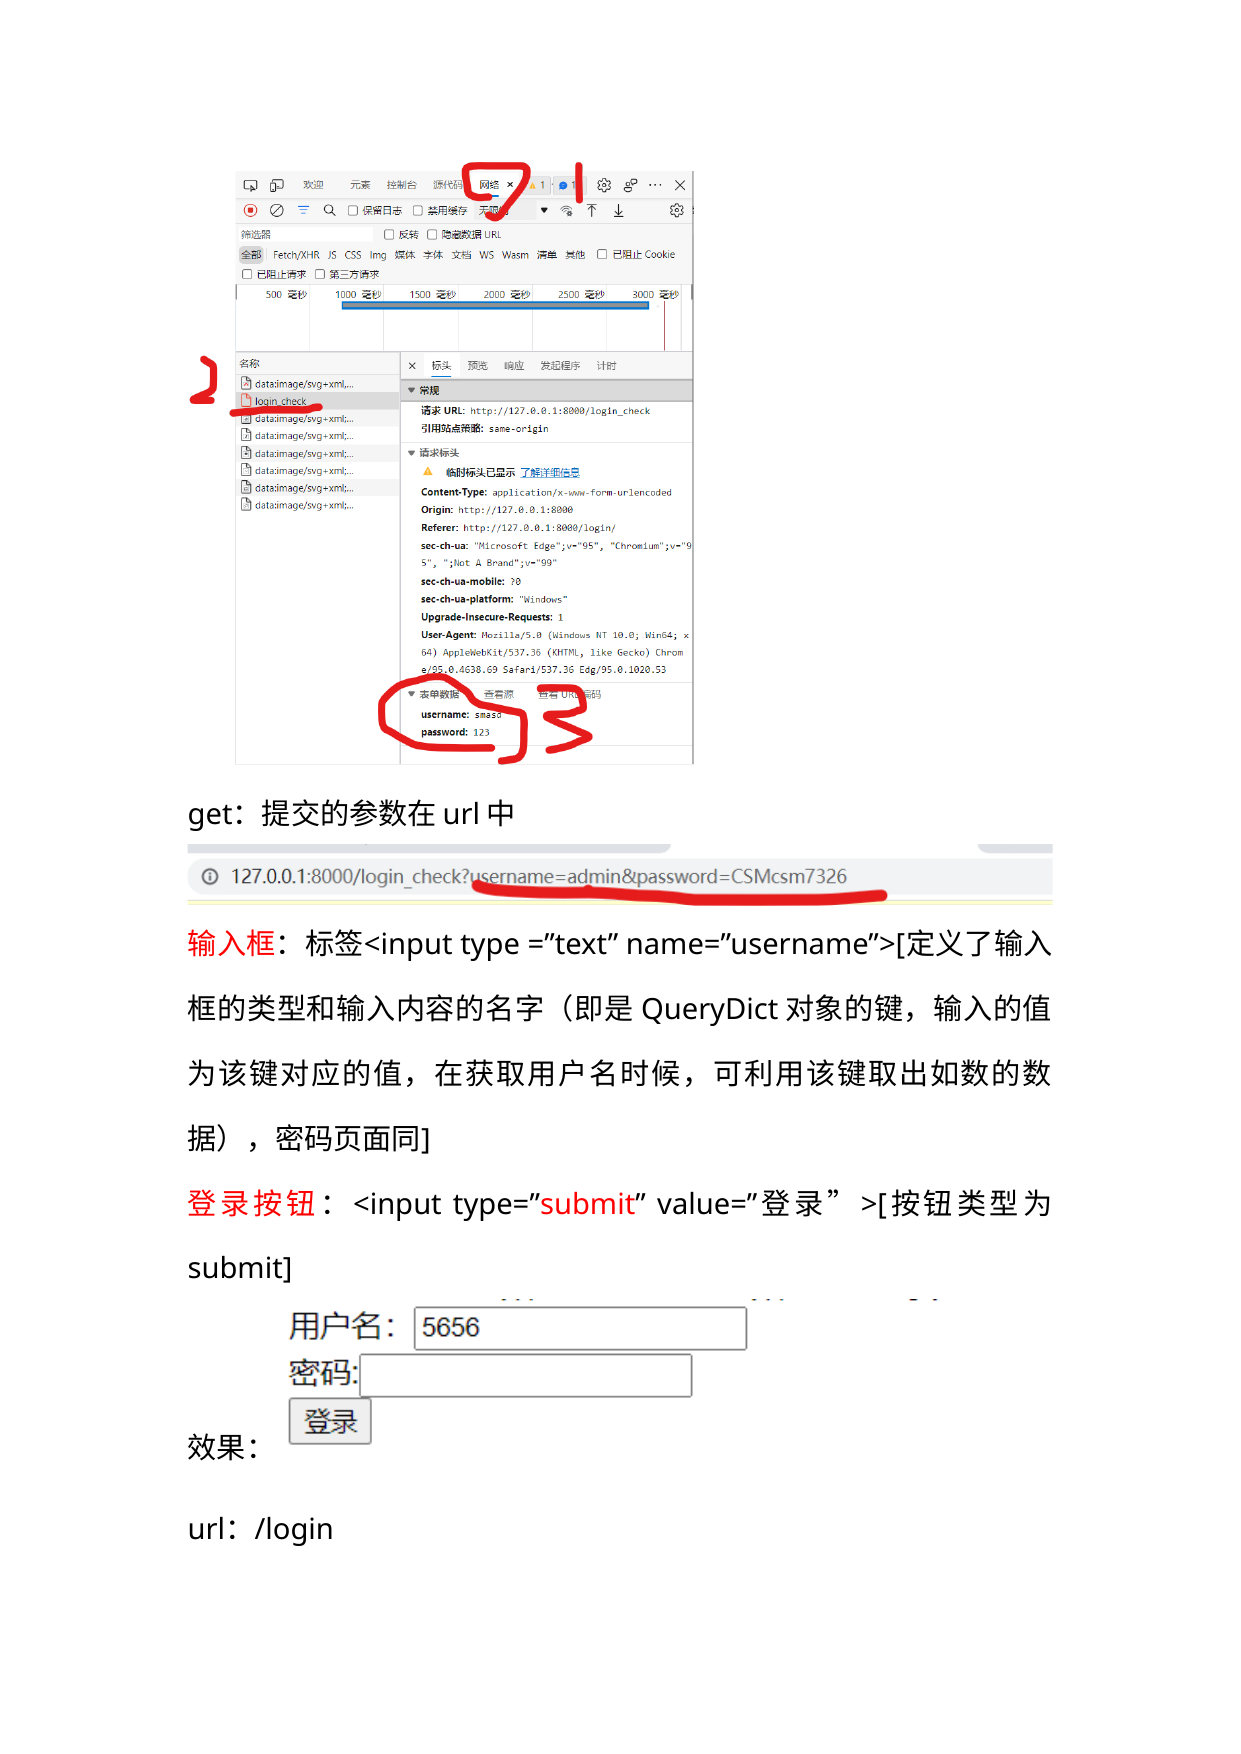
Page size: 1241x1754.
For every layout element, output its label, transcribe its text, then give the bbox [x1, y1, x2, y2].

picture [187, 844, 1053, 906]
text url：/login [187, 1494, 1053, 1559]
text 登录按钮：<input type=”submit” value=”登录”>[按钮类型为submit] [187, 1169, 1053, 1299]
text 输入框：标签<input type =”text” name=”username”>[定义了输入框的类型和输入内容的名字（即是QueryDict对象的键，输入的值为该键对应的值，在获取用户名时候，可利用该键取出如数的数据），密码页面同] [187, 909, 1053, 1169]
picture [187, 162, 694, 765]
picture [275, 1299, 979, 1459]
text get：提交的参数在url中 [187, 779, 1053, 844]
